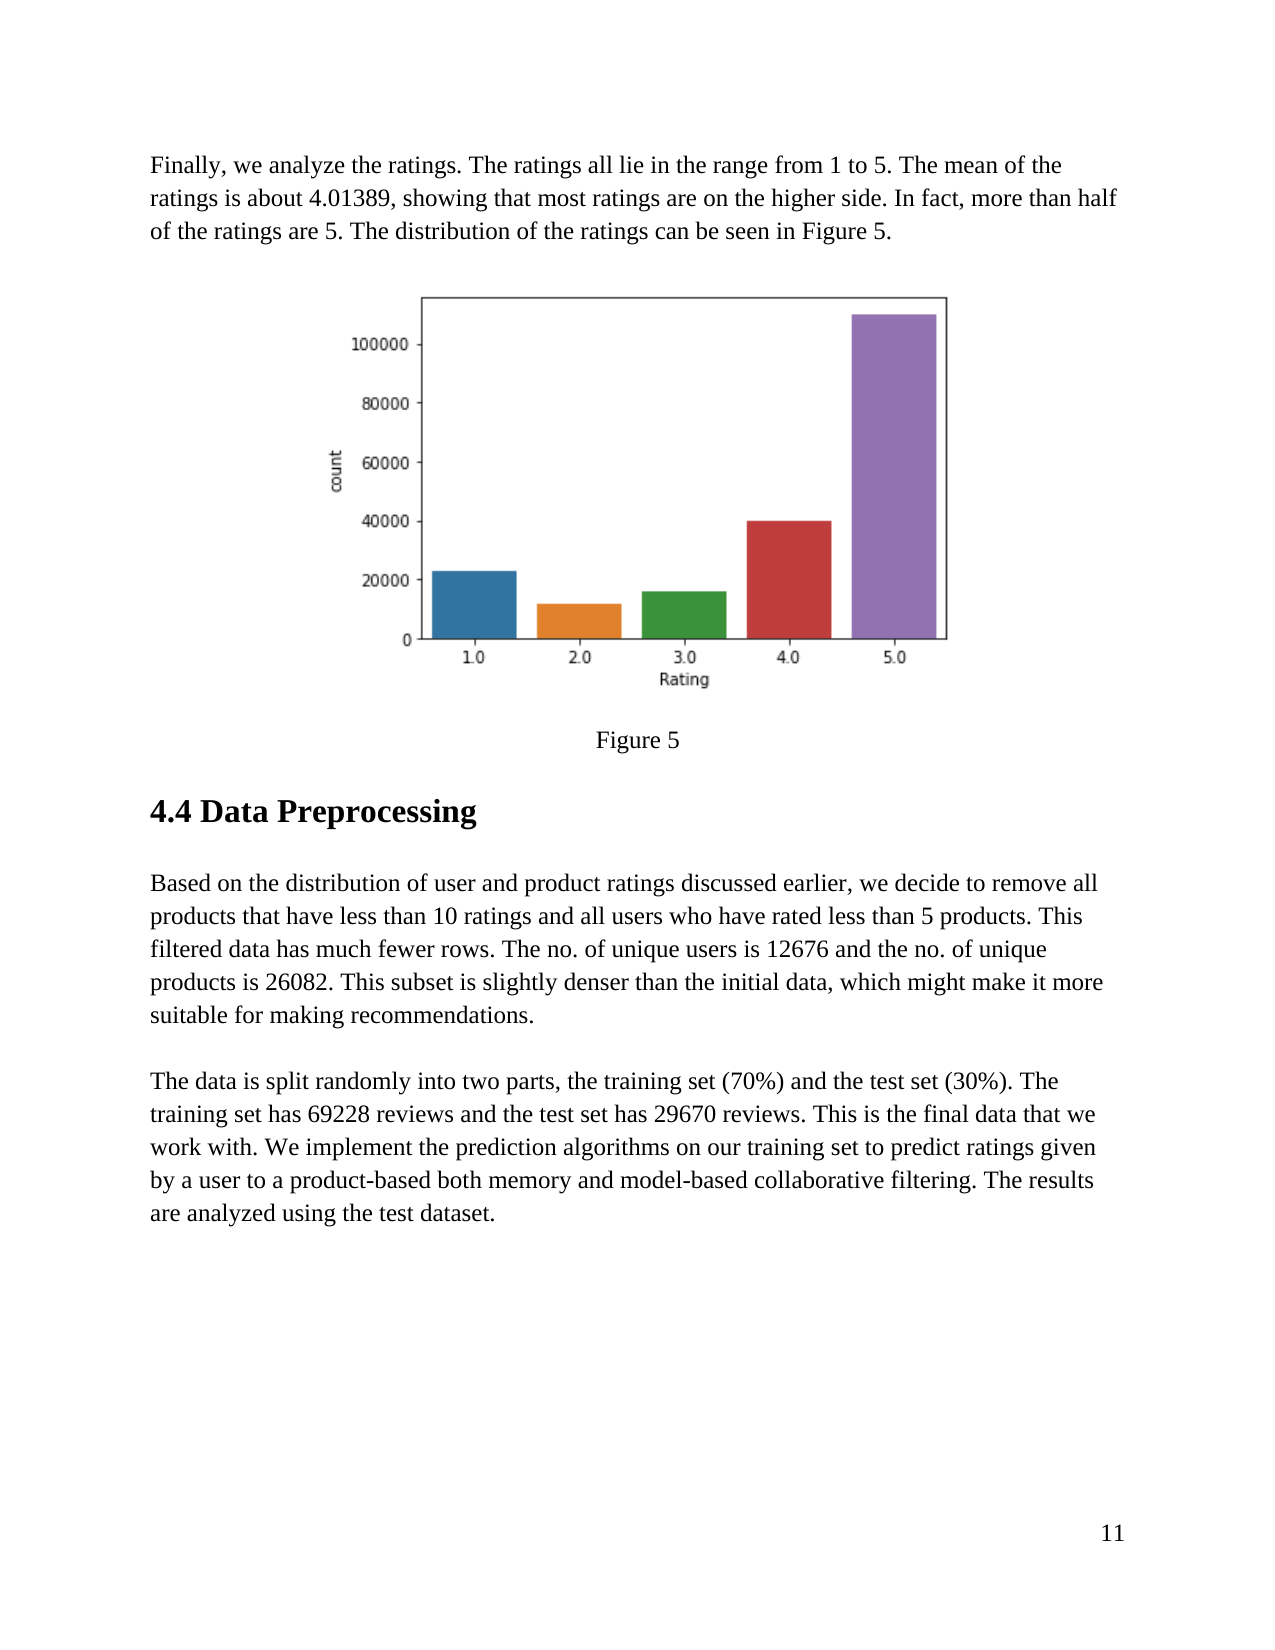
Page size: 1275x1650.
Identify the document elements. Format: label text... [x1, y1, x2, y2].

text The data is split randomly into two parts, the training set (70%) and the test set (30%). The training set has 69228 reviews and the test set has 29670 reviews. This is the final data that we work with. We implement the prediction algorithms on our training set to predict ratings given by a user to a product-based both memory and model-based collaborative filtering. The results are analyzed using the test dataset. [150, 1066, 1125, 1227]
text Based on the distribution of user and product ratings discussed earlier, we decide to remove all products that have less than 10 ratings and all users who have rated less than 5 products. This filtered data has much fewer rows. The no. of unique users is 12676 and the no. of unique products is 26082. This subset is slightly denser than the initial data, which might make it more suitable for making recommendations. [150, 868, 1125, 1029]
text 4.4 Data Preprocessing [150, 791, 1125, 829]
picture [318, 288, 957, 698]
text Finally, we analyze the ratings. The ratings all lie in the range from 1 to 5. The mean of the ratings is about 4.01389, showing that most ratings are on the higher side. In fact, more than half of the ratings are 5. The distribution of the ratings can be seen in Figure 5. [150, 150, 1125, 245]
